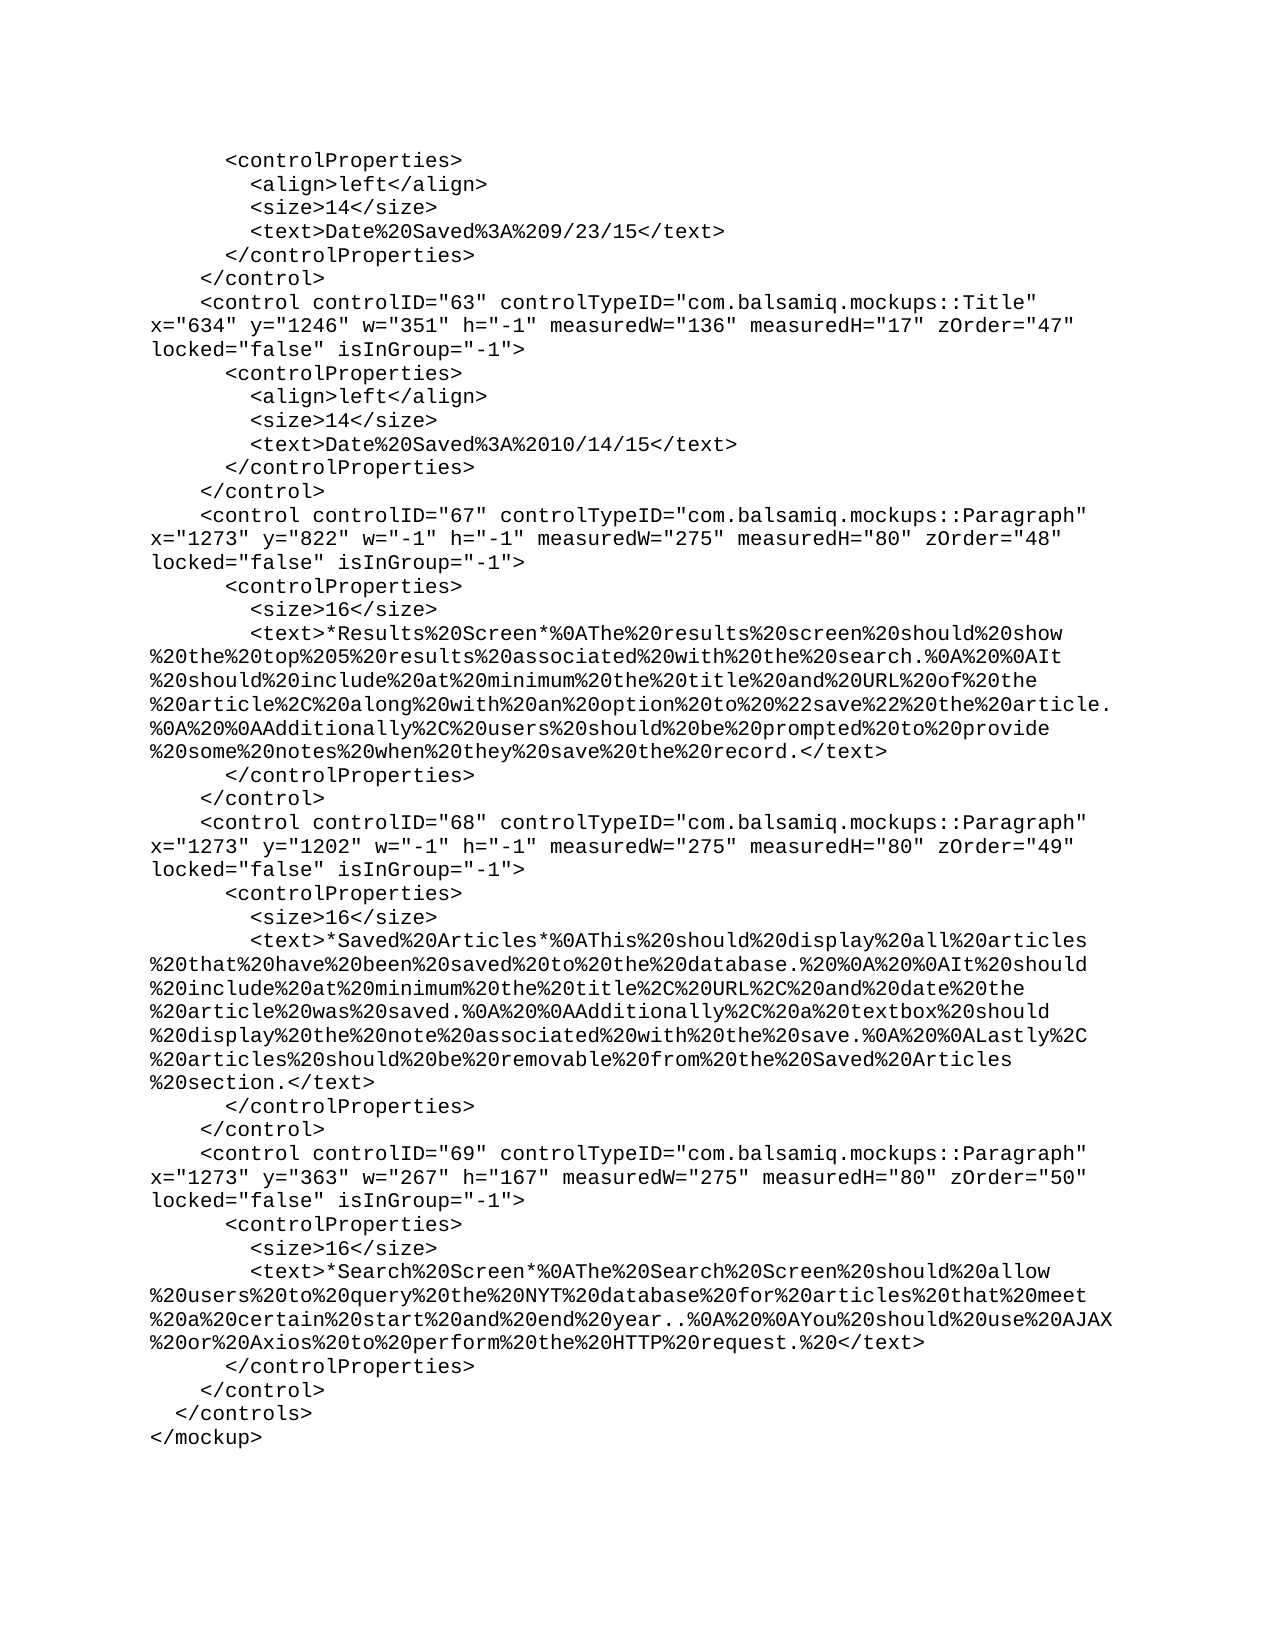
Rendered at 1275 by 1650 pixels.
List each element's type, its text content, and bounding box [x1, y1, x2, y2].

text <text>Date%20Saved%3A%209/23/15</text> [150, 221, 1125, 244]
text <controlProperties> [150, 150, 1125, 174]
text <controlProperties> [150, 1214, 1125, 1238]
text </controlProperties> [150, 244, 1125, 268]
text </controlProperties> [150, 1356, 1125, 1379]
text </controls> [150, 1403, 1125, 1427]
text <align>left</align> [150, 174, 1125, 197]
text </controlProperties> [150, 1096, 1125, 1119]
text </control> [150, 1119, 1125, 1143]
text <size>14</size> [150, 410, 1125, 434]
text <control controlID="67" controlTypeID="com.balsamiq.mockups::Paragraph" x="1273" y="822" w="-1" h="-1" measuredW="275" measuredH="80" zOrder="48" locked="false" isInGroup="-1"> [150, 505, 1125, 576]
text </mockup> [150, 1427, 1125, 1451]
text </control> [150, 788, 1125, 812]
text <text>*Results%20Screen*%0AThe%20results%20screen%20should%20show%20the%20top%205%20results%20associated%20with%20the%20search.%0A%20%0AIt%20should%20include%20at%20minimum%20the%20title%20and%20URL%20of%20the%20article%2C%20along%20with%20an%20option%20to%20%22save%22%20the%20article.%0A%20%0AAdditionally%2C%20users%20should%20be%20prompted%20to%20provide%20some%20notes%20when%20they%20save%20the%20record.</text> [150, 623, 1125, 765]
text <size>16</size> [150, 599, 1125, 623]
text <size>14</size> [150, 197, 1125, 221]
text <controlProperties> [150, 576, 1125, 599]
text <text>*Search%20Screen*%0AThe%20Search%20Screen%20should%20allow%20users%20to%20query%20the%20NYT%20database%20for%20articles%20that%20meet%20a%20certain%20start%20and%20end%20year..%0A%20%0AYou%20should%20use%20AJAX%20or%20Axios%20to%20perform%20the%20HTTP%20request.%20</text> [150, 1261, 1125, 1356]
text <size>16</size> [150, 1238, 1125, 1261]
text </controlProperties> [150, 457, 1125, 481]
text <control controlID="63" controlTypeID="com.balsamiq.mockups::Title" x="634" y="1246" w="351" h="-1" measuredW="136" measuredH="17" zOrder="47" locked="false" isInGroup="-1"> [150, 292, 1125, 363]
text </control> [150, 481, 1125, 505]
text </control> [150, 1379, 1125, 1403]
text <align>left</align> [150, 386, 1125, 410]
text <controlProperties> [150, 883, 1125, 907]
text </control> [150, 268, 1125, 292]
text <text>Date%20Saved%3A%2010/14/15</text> [150, 434, 1125, 457]
text <control controlID="68" controlTypeID="com.balsamiq.mockups::Paragraph" x="1273" y="1202" w="-1" h="-1" measuredW="275" measuredH="80" zOrder="49" locked="false" isInGroup="-1"> [150, 812, 1125, 883]
text <control controlID="69" controlTypeID="com.balsamiq.mockups::Paragraph" x="1273" y="363" w="267" h="167" measuredW="275" measuredH="80" zOrder="50" locked="false" isInGroup="-1"> [150, 1143, 1125, 1214]
text <size>16</size> [150, 907, 1125, 930]
text <text>*Saved%20Articles*%0AThis%20should%20display%20all%20articles%20that%20have%20been%20saved%20to%20the%20database.%20%0A%20%0AIt%20should%20include%20at%20minimum%20the%20title%2C%20URL%2C%20and%20date%20the%20article%20was%20saved.%0A%20%0AAdditionally%2C%20a%20textbox%20should%20display%20the%20note%20associated%20with%20the%20save.%0A%20%0ALastly%2C%20articles%20should%20be%20removable%20from%20the%20Saved%20Articles%20section.</text> [150, 930, 1125, 1096]
text </controlProperties> [150, 765, 1125, 788]
text <controlProperties> [150, 363, 1125, 386]
